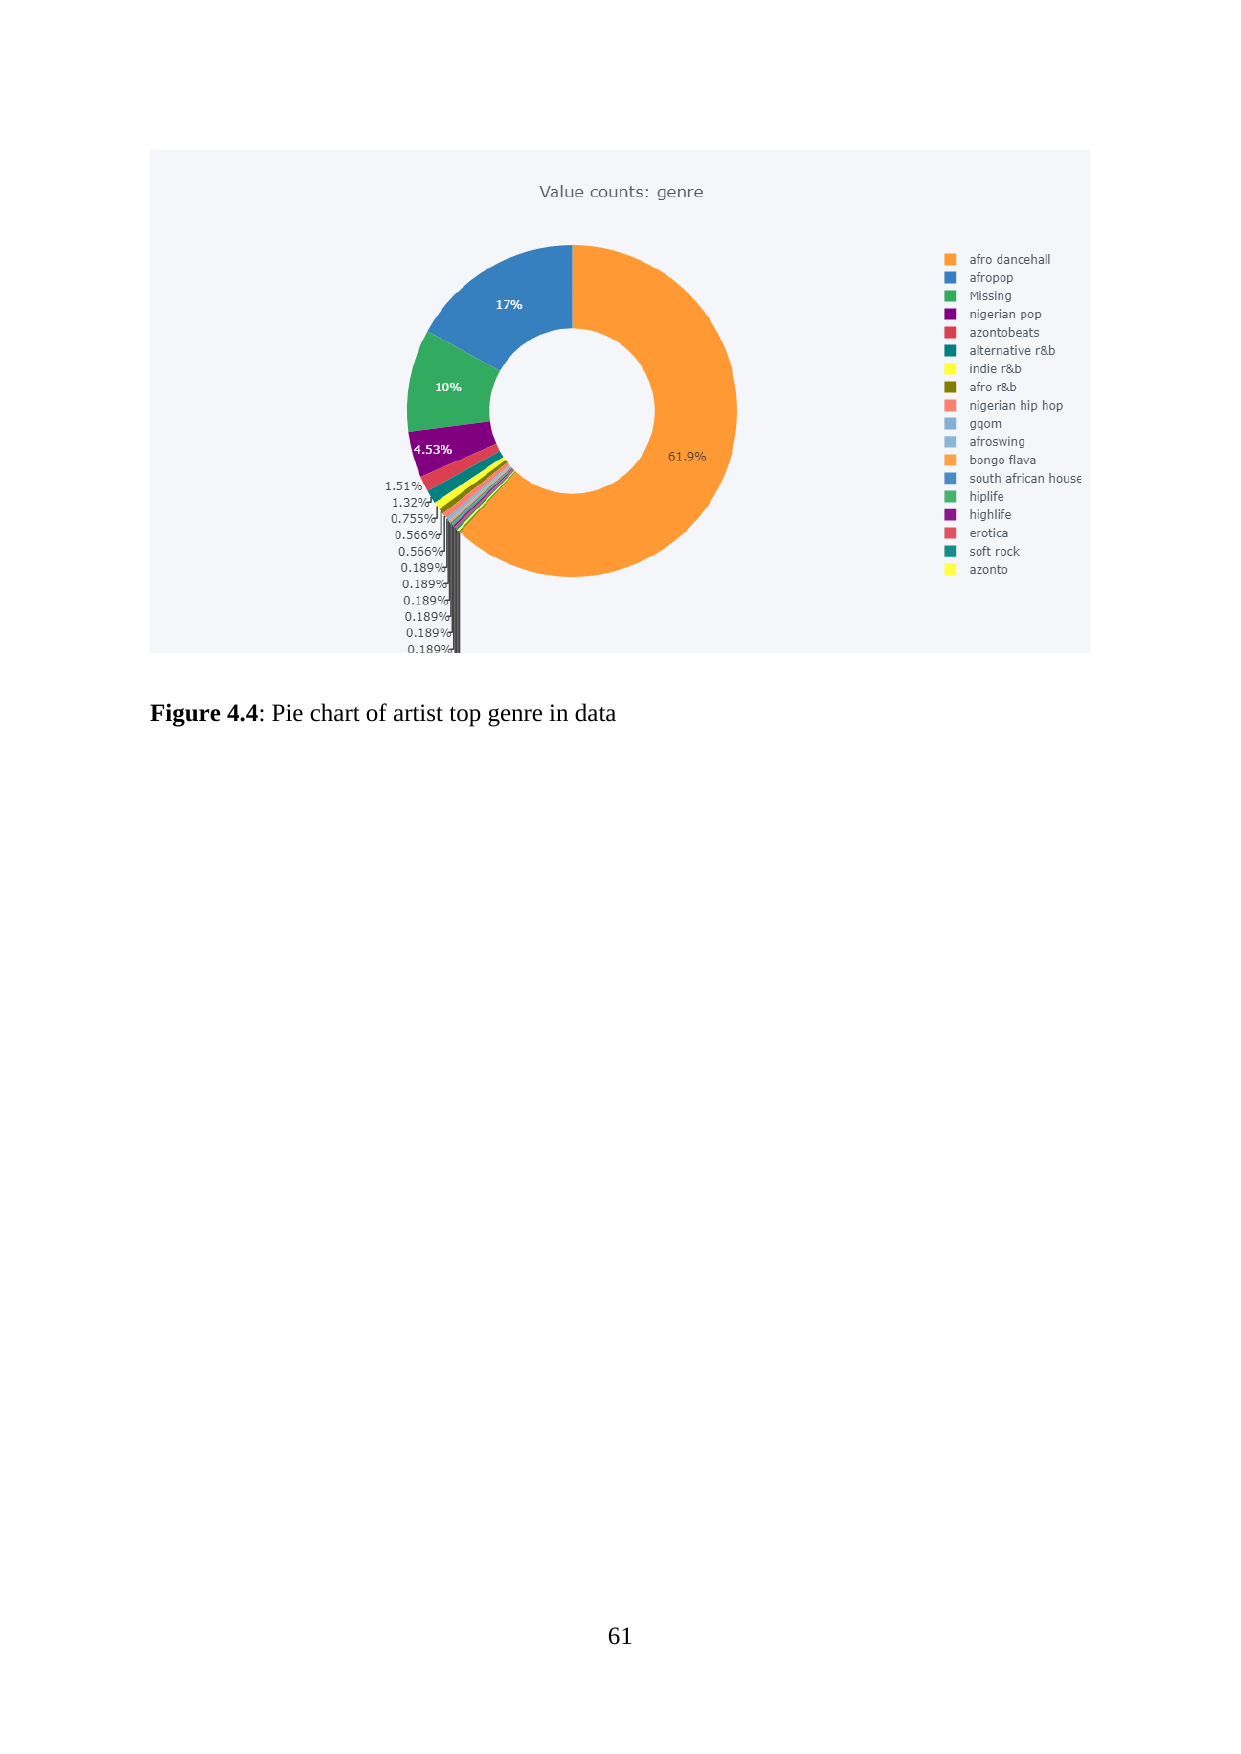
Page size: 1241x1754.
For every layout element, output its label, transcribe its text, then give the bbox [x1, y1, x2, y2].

text Figure 4.4: Pie chart of artist top genre in data [150, 698, 1090, 726]
picture [150, 150, 1091, 653]
